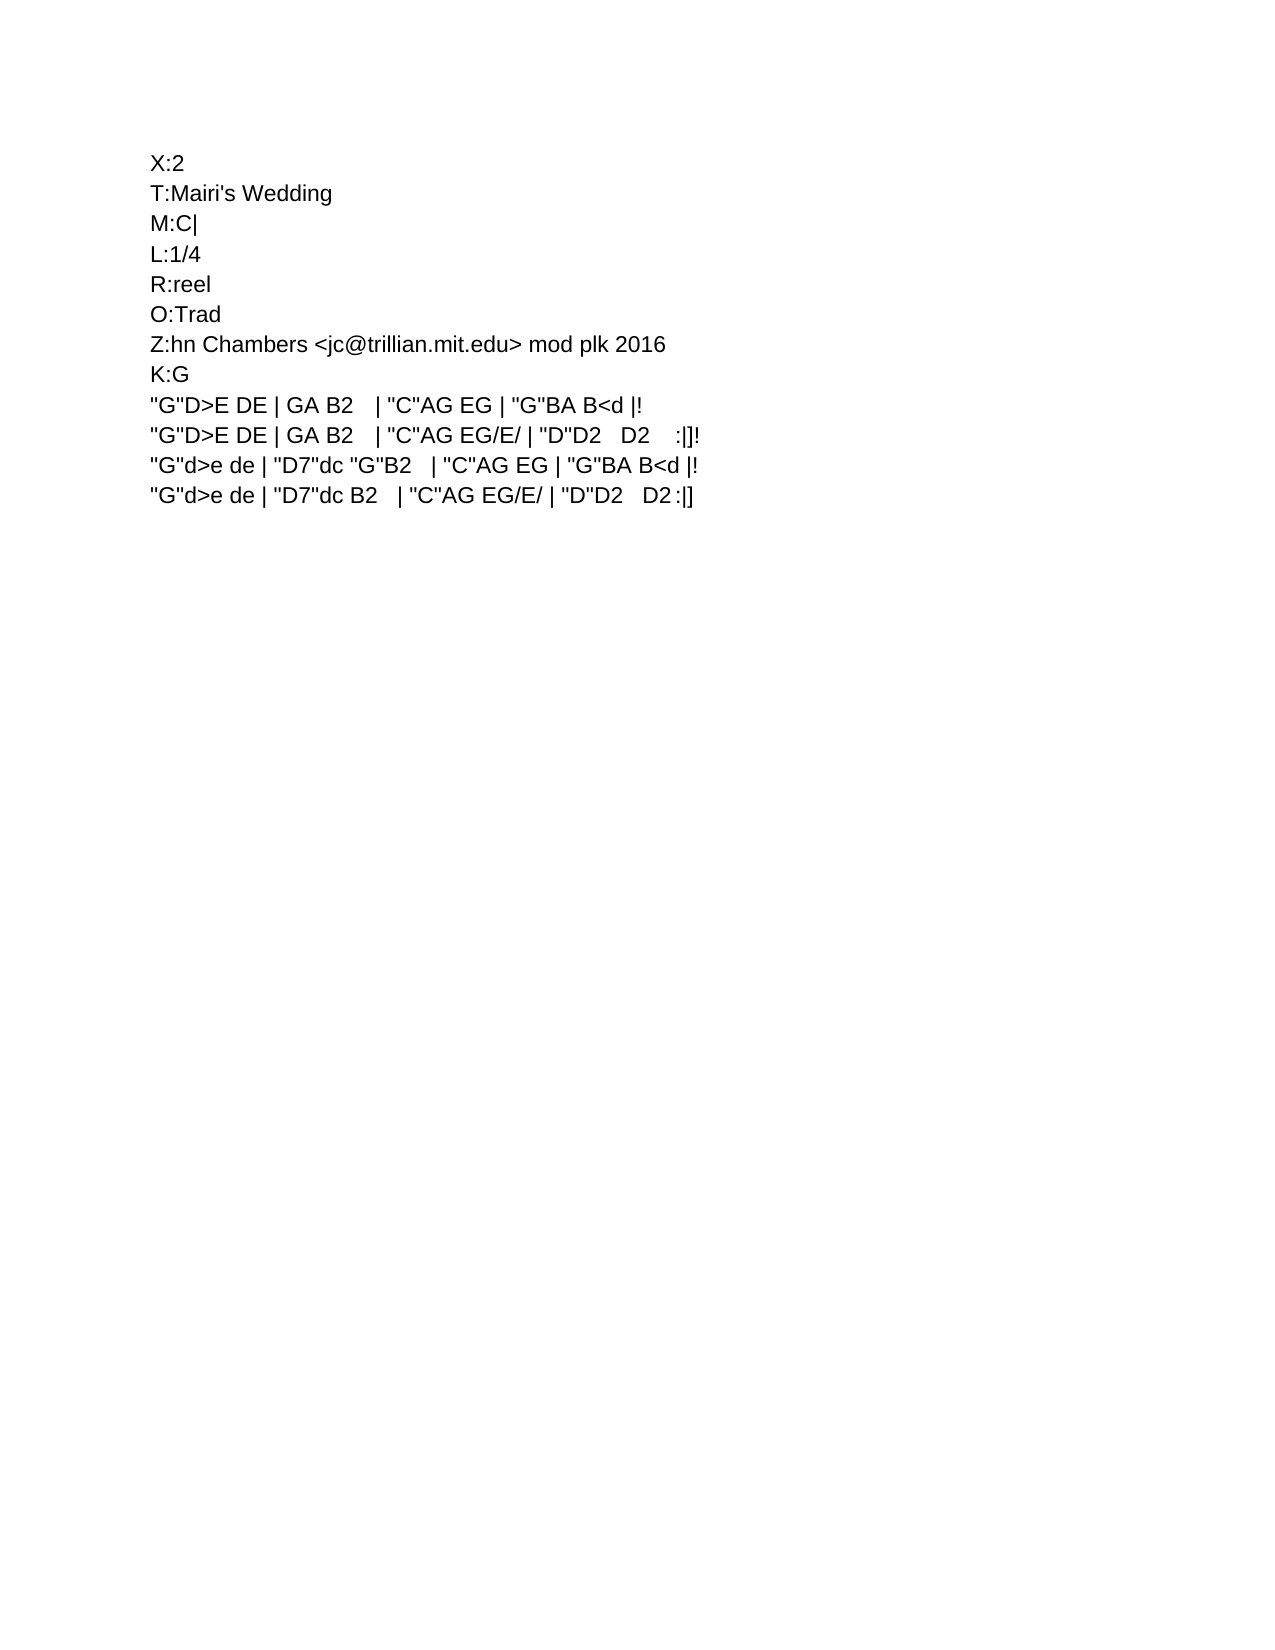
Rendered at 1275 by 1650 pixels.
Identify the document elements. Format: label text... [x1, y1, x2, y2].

text "G"d>e de | "D7"dc B2 | "C"AG EG/E/ | "D"D2 D2 :|] [150, 482, 1125, 509]
text T:Mairi's Wedding [150, 180, 1125, 207]
text R:reel [150, 271, 1125, 297]
text "G"d>e de | "D7"dc "G"B2 | "C"AG EG | "G"BA B<d |! [150, 452, 1125, 478]
text X:2 [150, 150, 1125, 176]
text K:G [150, 361, 1125, 388]
text "G"D>E DE | GA B2 | "C"AG EG | "G"BA B<d |! [150, 392, 1125, 418]
text L:1/4 [150, 241, 1125, 267]
text O:Trad [150, 301, 1125, 327]
text M:C| [150, 210, 1125, 237]
text "G"D>E DE | GA B2 | "C"AG EG/E/ | "D"D2 D2 :|]! [150, 422, 1125, 448]
text Z:hn Chambers <jc@trillian.mit.edu> mod plk 2016 [150, 331, 1125, 358]
